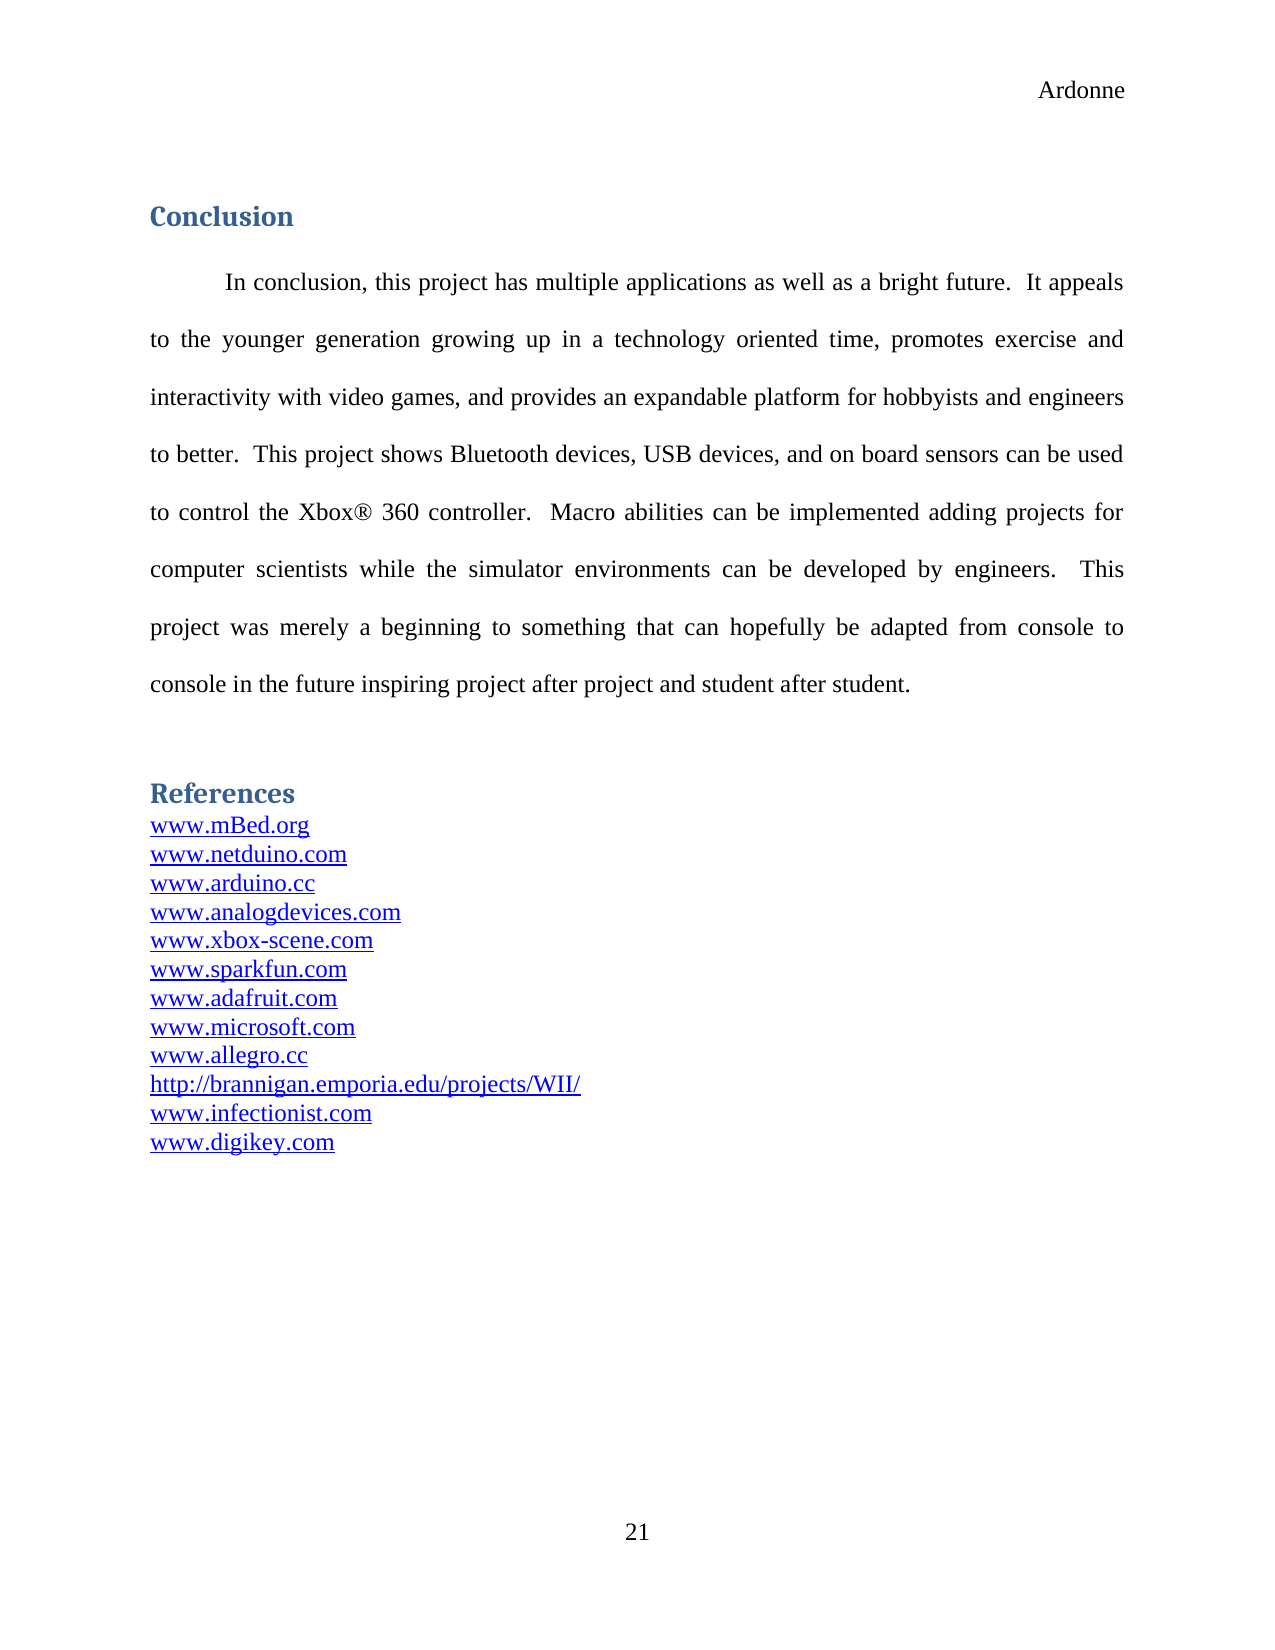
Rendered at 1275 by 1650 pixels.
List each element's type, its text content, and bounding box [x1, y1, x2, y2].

text www.allegro.cc [150, 1041, 1125, 1069]
text www.analogdevices.com [150, 897, 1125, 926]
text www.digikey.com [150, 1127, 1125, 1156]
text www.xbox-scene.com [150, 926, 1125, 954]
text www.arduino.cc [150, 868, 1125, 897]
text www.mBed.org [150, 811, 1125, 839]
text www.infectionist.com [150, 1098, 1125, 1127]
text http://brannigan.emporia.edu/projects/WII/ [150, 1069, 1125, 1098]
subtitle Conclusion [150, 200, 1125, 233]
text www.microsoft.com [150, 1012, 1125, 1041]
subtitle References [150, 777, 1125, 811]
text In conclusion, this project has multiple applications as well as a bright future. It appeals to the younger generation growing up in a technology oriented time, promotes exercise and interactivity with video games, and provides an expandable platform for hobbyists and engineers to better. This project shows Bluetooth devices, USB devices, and on board sensors can be used to control the Xbox® 360 controller. Macro abilities can be implemented adding projects for computer scientists while the simulator environments can be developed by engineers. This project was merely a beginning to something that can hopefully be adapted from console to console in the future inspiring project after project and student after student. [150, 267, 1125, 698]
text www.sparkfun.com [150, 954, 1125, 983]
text www.adafruit.com [150, 983, 1125, 1012]
text www.netduino.com [150, 839, 1125, 868]
